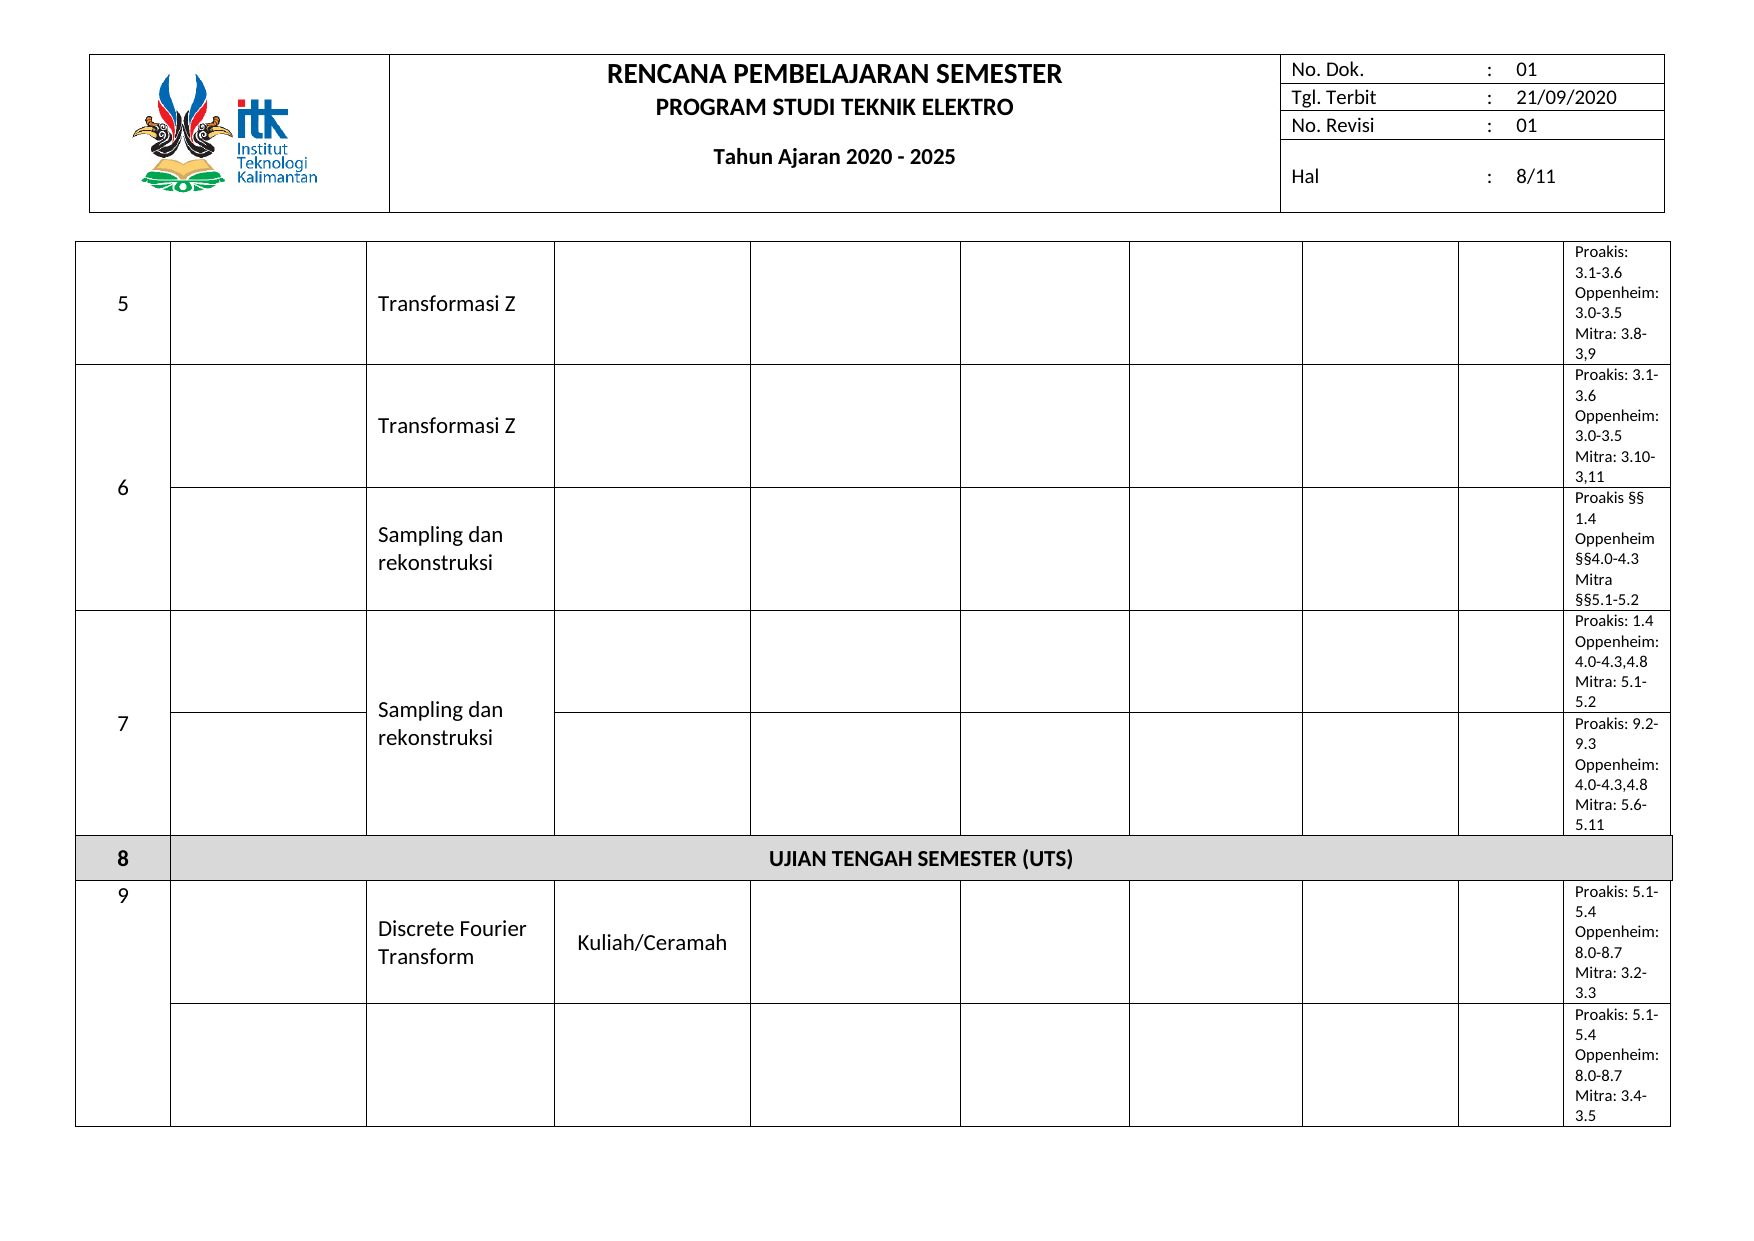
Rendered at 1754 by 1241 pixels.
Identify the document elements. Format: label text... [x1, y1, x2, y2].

table_cell [751, 611, 960, 712]
table_cell [171, 242, 366, 364]
table_cell Proakis: 1.4 Oppenheim: 4.0-4.3,4.8 Mitra: 5.1-5.2 [1564, 611, 1670, 712]
table_cell Transformasi Z [367, 365, 554, 487]
table_cell 8 [76, 836, 170, 880]
table_cell Proakis §§ 1.4 Oppenheim §§4.0-4.3 Mitra §§5.1-5.2 [1564, 488, 1670, 609]
table_cell UJIAN TENGAH SEMESTER (UTS) [171, 836, 1672, 880]
table_cell [751, 365, 960, 487]
table_cell [171, 365, 366, 487]
table_cell Discrete Fourier Transform [367, 881, 554, 1003]
table_cell Kuliah/Ceramah [555, 881, 750, 1003]
table_cell [555, 242, 750, 364]
table_cell [1303, 365, 1458, 487]
table_cell 5 [76, 242, 170, 364]
table_cell [961, 611, 1129, 712]
table_cell [961, 1004, 1129, 1126]
table_cell [1459, 488, 1563, 609]
table_cell [171, 488, 366, 609]
table_cell Sampling dan rekonstruksi [367, 611, 554, 835]
table_cell [367, 1004, 554, 1126]
table_cell [751, 1004, 960, 1126]
table_cell Proakis: 9.2-9.3 Oppenheim: 4.0-4.3,4.8 Mitra: 5.6-5.11 [1564, 713, 1670, 835]
table_cell [1130, 713, 1302, 835]
table_cell [961, 365, 1129, 487]
table_cell [1303, 881, 1458, 1003]
table_cell [1459, 881, 1563, 1003]
table_cell Proakis: 3.1-3.6 Oppenheim: 3.0-3.5 Mitra: 3.8-3,9 [1564, 242, 1670, 364]
table_cell [1459, 1004, 1563, 1126]
table_cell [171, 713, 366, 835]
table_cell [1130, 242, 1302, 364]
table_cell 7 [76, 611, 170, 835]
table_cell [1303, 713, 1458, 835]
table_cell [1459, 611, 1563, 712]
table_cell [1130, 365, 1302, 487]
table_cell [555, 713, 750, 835]
table_cell [751, 881, 960, 1003]
table_cell [1459, 242, 1563, 364]
table_cell [555, 1004, 750, 1126]
table_cell Proakis: 5.1-5.4 Oppenheim: 8.0-8.7 Mitra: 3.2-3.3 [1564, 881, 1670, 1003]
table_cell [1459, 713, 1563, 835]
table_cell 6 [76, 365, 170, 609]
table_cell [961, 488, 1129, 609]
table_cell [1130, 488, 1302, 609]
table_cell [961, 881, 1129, 1003]
table_cell [751, 242, 960, 364]
table_cell [1303, 242, 1458, 364]
table_cell [1303, 1004, 1458, 1126]
table_cell [961, 713, 1129, 835]
table_cell [1303, 488, 1458, 609]
table_cell Transformasi Z [367, 242, 554, 364]
table_cell [171, 1004, 366, 1126]
table_cell Sampling dan rekonstruksi [367, 488, 554, 609]
table_cell [751, 713, 960, 835]
table_cell [751, 488, 960, 609]
table_cell [171, 881, 366, 1003]
table_cell [961, 242, 1129, 364]
table_cell [1459, 365, 1563, 487]
table_cell [555, 611, 750, 712]
table_cell 9 [76, 881, 170, 1126]
table_cell [1130, 881, 1302, 1003]
table_cell [555, 365, 750, 487]
table_cell [1303, 611, 1458, 712]
table_cell Proakis: 5.1-5.4 Oppenheim: 8.0-8.7 Mitra: 3.4-3.5 [1564, 1004, 1670, 1126]
picture [128, 71, 321, 196]
table_cell [171, 611, 366, 712]
table_cell [1130, 1004, 1302, 1126]
table_cell [1130, 611, 1302, 712]
table_cell [555, 488, 750, 609]
table_cell Proakis: 3.1-3.6 Oppenheim: 3.0-3.5 Mitra: 3.10-3,11 [1564, 365, 1670, 487]
